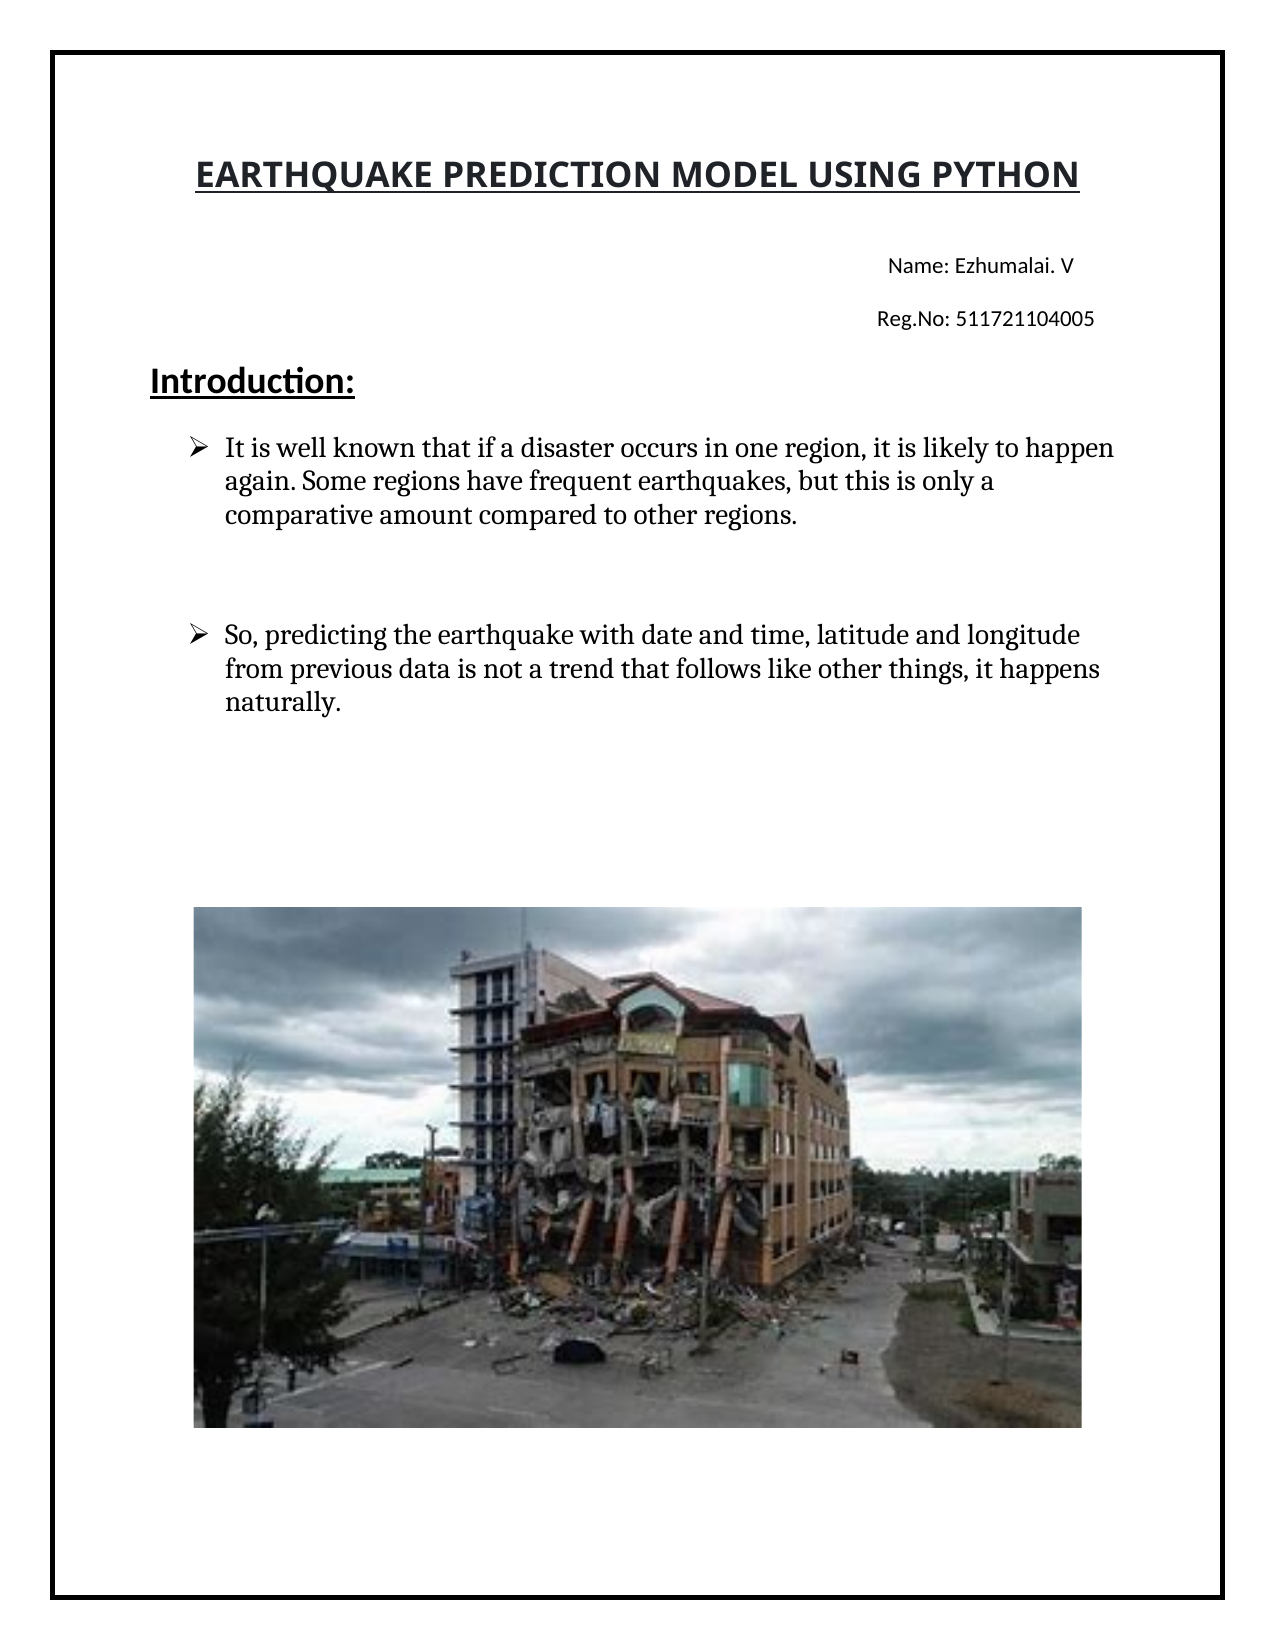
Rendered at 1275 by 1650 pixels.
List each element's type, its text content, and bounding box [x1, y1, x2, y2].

list So, predicting the earthquake with date and time, latitude and longitude from previous data is not a trend that follows like other things, it happens naturally. [187, 618, 1125, 719]
text EARTHQUAKE PREDICTION MODEL USING PYTHON [150, 150, 1125, 198]
text Introduction: [150, 357, 1125, 403]
picture [193, 907, 1082, 1428]
list It is well known that if a disaster occurs in one region, it is likely to happen again. Some regions have frequent earthquakes, but this is only a comparative amount compared to other regions. [187, 431, 1125, 531]
text Reg.No: 511721104005 [150, 304, 1125, 332]
text Name: Ezhumalai. V [150, 251, 1125, 279]
